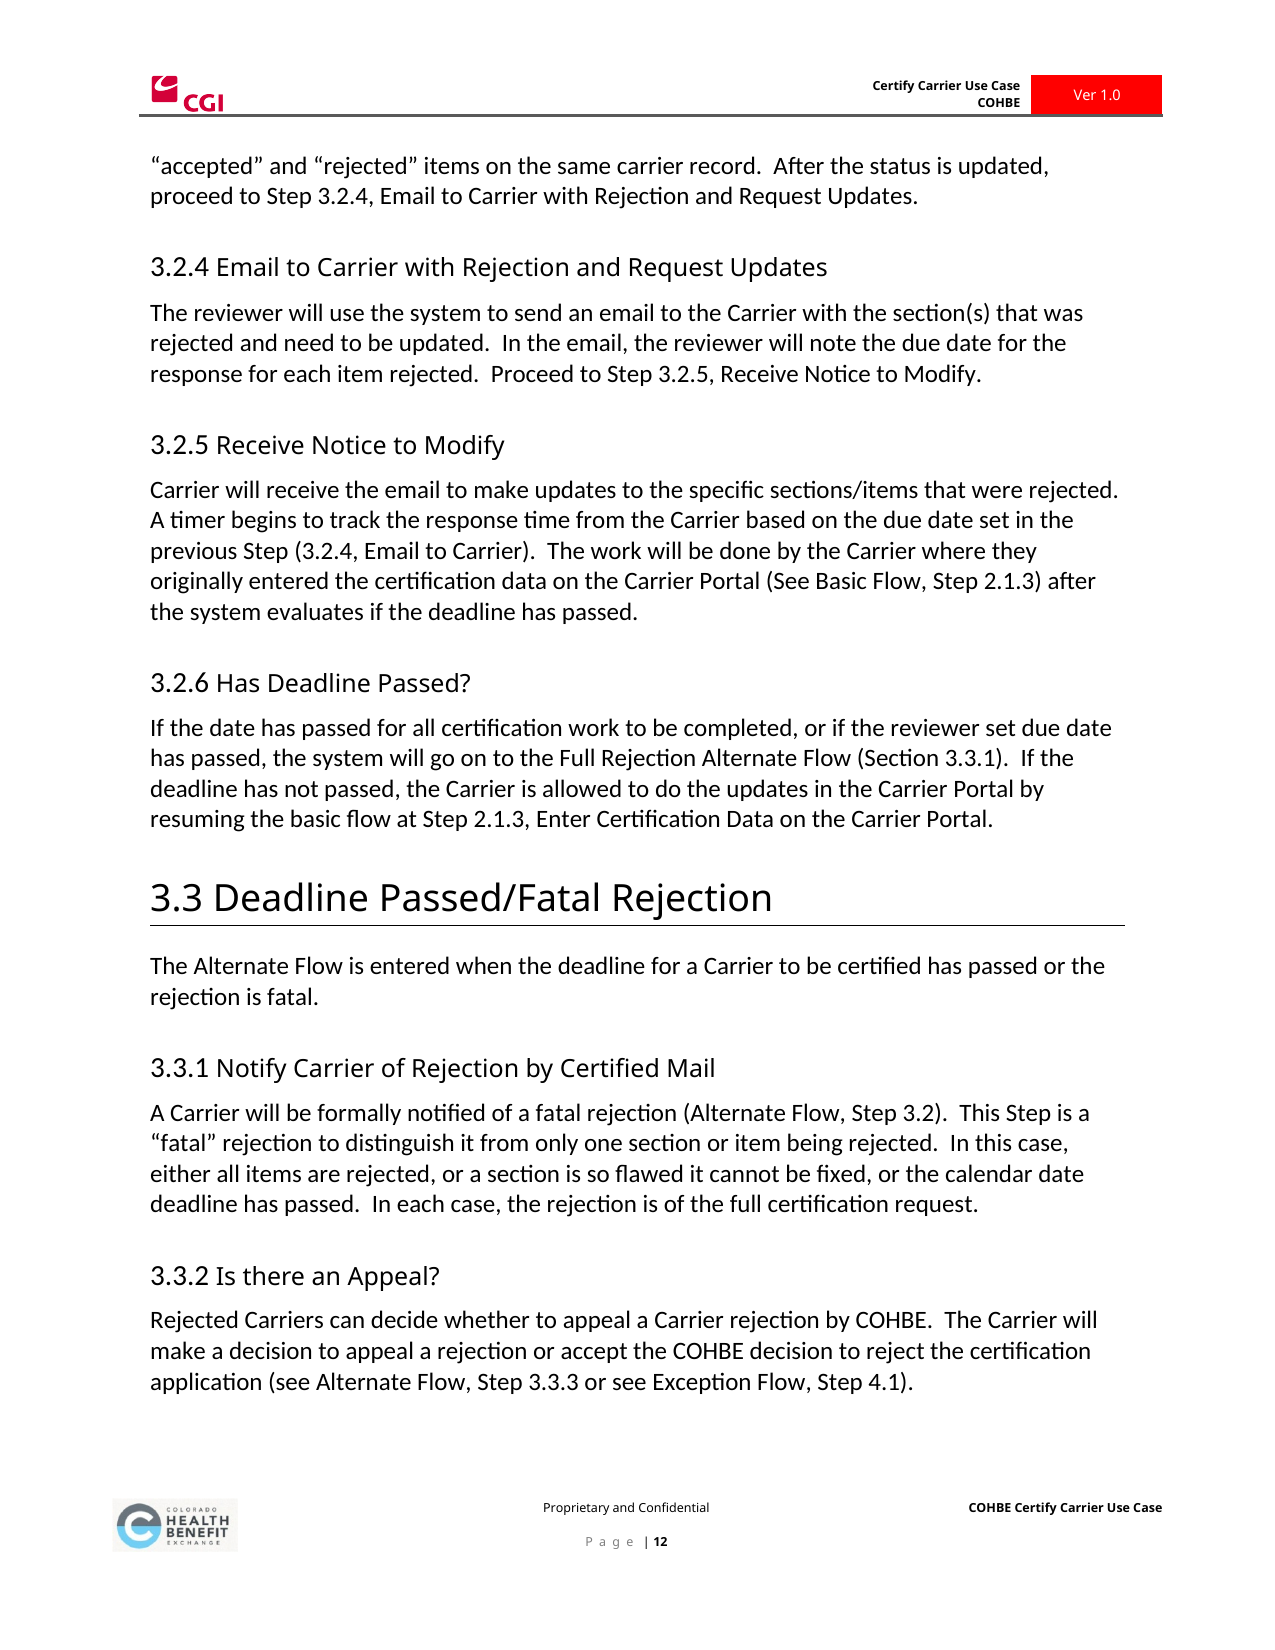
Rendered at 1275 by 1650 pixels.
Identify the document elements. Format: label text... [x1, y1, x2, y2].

text The Alternate Flow is entered when the deadline for a Carrier to be certified has passed or the rejection is fatal. [150, 950, 1125, 1011]
text A Carrier will be formally notified of a fatal rejection (Alternate Flow, Step 3.2). This Step is a “fatal” rejection to distinguish it from only one section or item being rejected. In this case, either all items are rejected, or a section is so flawed it cannot be fixed, or the calendar date deadline has passed. In each case, the rejection is of the full certification request. [150, 1097, 1125, 1219]
text The reviewer will use the system to send an email to the Carrier with the section(s) that was rejected and need to be updated. In the email, the reviewer will note the due date for the response for each item rejected. Proceed to Step 3.2.5, Receive Notice to Modify. [150, 297, 1125, 388]
text Carrier will receive the email to make updates to the specific sections/items that were rejected. A timer begins to track the response time from the Carrier based on the due date set in the previous Step (3.2.4, Email to Carrier). The work will be done by the Carrier where they originally entered the certification data on the Carrier Portal (See Basic Flow, Step 2.1.3) after the system evaluates if the deadline has passed. [150, 474, 1125, 626]
text If the date has passed for all certification work to be completed, or if the reviewer set due date has passed, the system will go on to the Full Rejection Alternate Flow (Section 3.3.1). If the deadline has not passed, the Carrier is allowed to do the updates in the Carrier Portal by resuming the basic flow at Step 2.1.3, Enter Certification Data on the Carrier Portal. [150, 712, 1125, 834]
picture [112, 1498, 238, 1552]
subtitle Receive Notice to Modify [150, 426, 1125, 461]
subtitle Is there an Appeal? [150, 1257, 1125, 1292]
subtitle Deadline Passed/Fatal Rejection [150, 872, 1125, 925]
subtitle Has Deadline Passed? [150, 664, 1125, 699]
subtitle Email to Carrier with Rejection and Request Updates [150, 248, 1125, 284]
picture [150, 74, 225, 114]
text Rejected Carriers can decide whether to appeal a Carrier rejection by COHBE. The Carrier will make a decision to appeal a rejection or accept the COHBE decision to reject the certification application (see Alternate Flow, Step 3.3.3 or see Exception Flow, Step 4.1). [150, 1305, 1125, 1396]
subtitle Notify Carrier of Rejection by Certified Mail [150, 1049, 1125, 1084]
